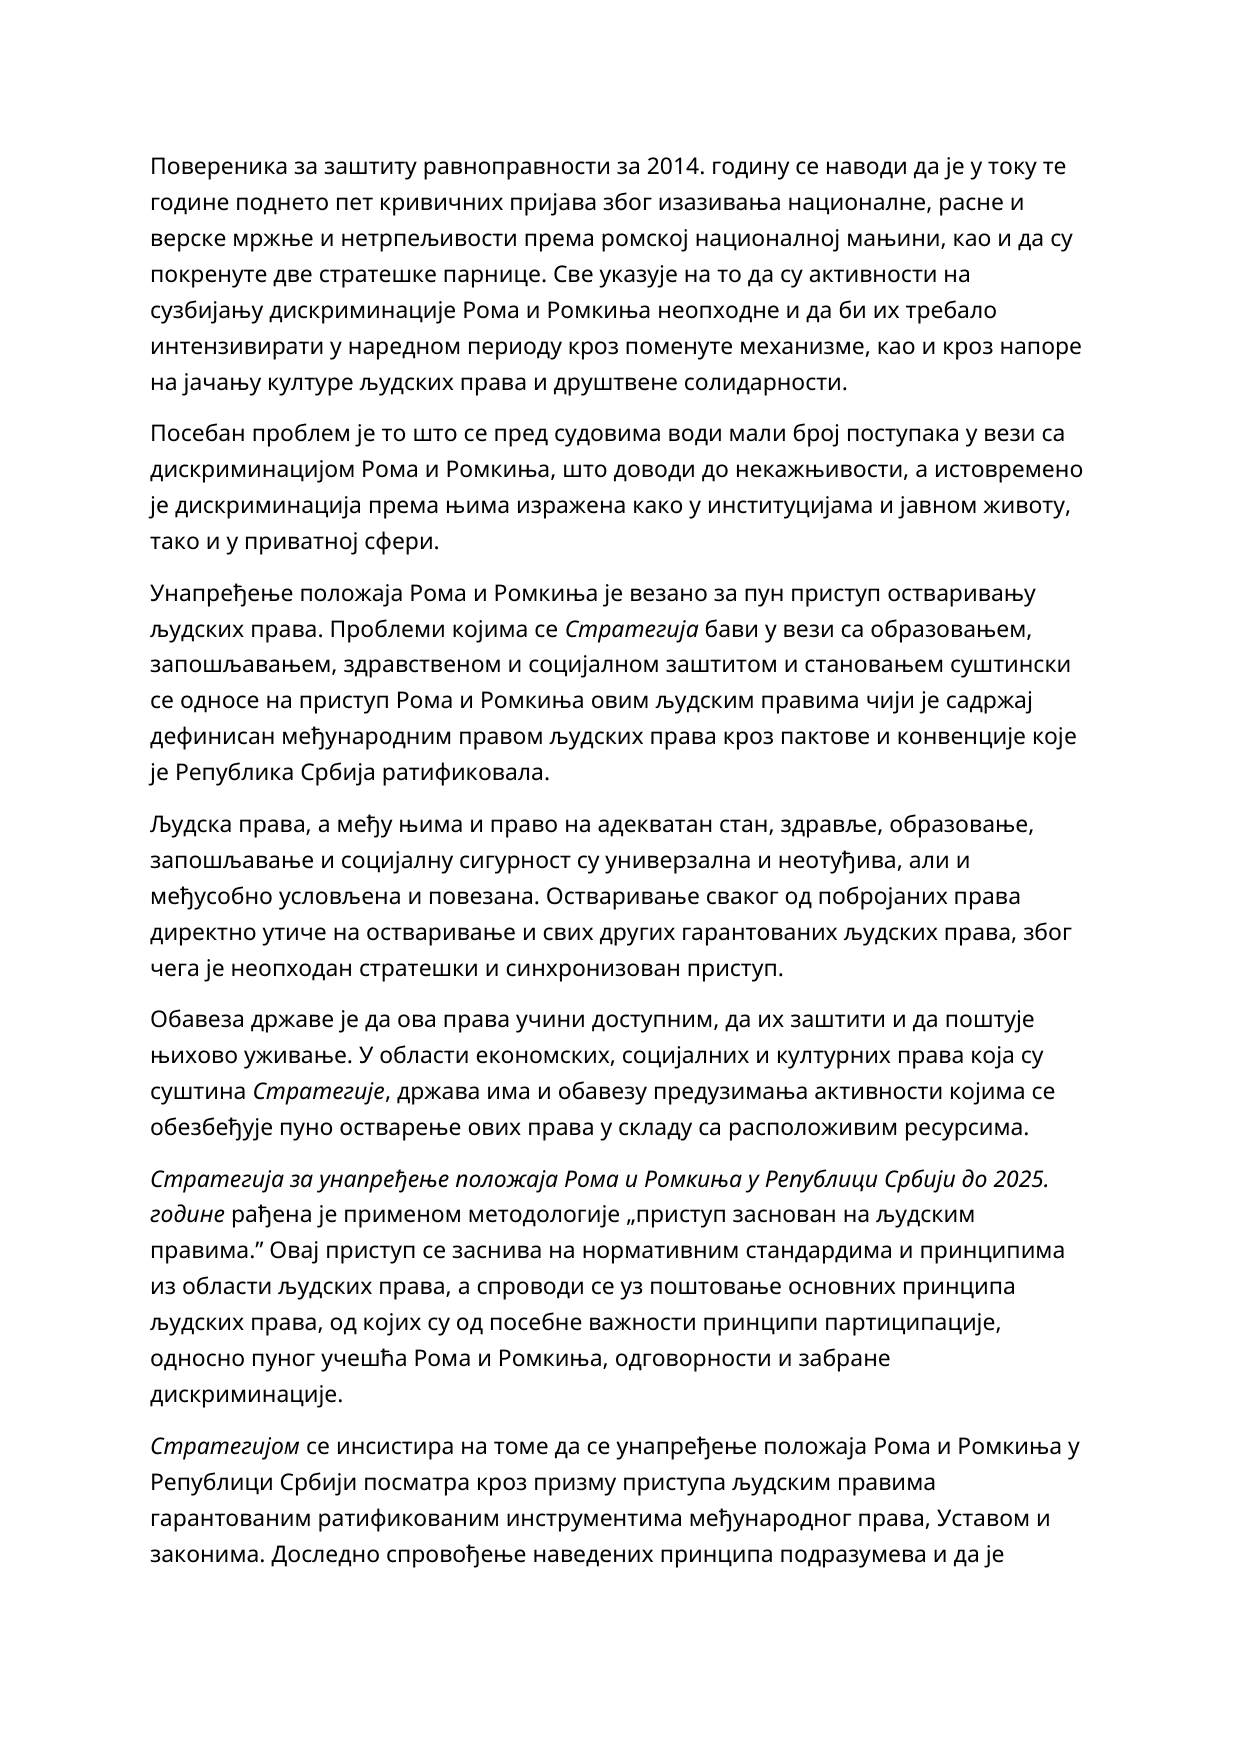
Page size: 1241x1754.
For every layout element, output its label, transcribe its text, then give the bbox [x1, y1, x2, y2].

text Унапређење положаја Рома и Ромкиња је везано за пун приступ остваривању људских права. Проблеми којима се Стратегија бави у вези са образовањем, запошљавањем, здравственом и социјалном заштитом и становањем суштински се односе на приступ Рома и Ромкиња овим људским правима чији је садржај дефинисан међународним правом људских права кроз пактове и конвенције које је Република Србија ратификовала. [150, 577, 1090, 787]
text Обавеза државе је да ова права учини доступним, да их заштити и да поштује њихово уживање. У области економских, социјалних и културних права која су суштина Стратегије, држава има и обавезу предузимања активности којима се обезбеђује пуно остварење ових права у складу са расположивим ресурсима. [150, 1003, 1090, 1142]
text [150, 1430, 1090, 1569]
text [150, 150, 1090, 397]
text Посебан проблем је то што се пред судовима води мали број поступака у вези са дискриминацијом Рома и Ромкиња, што доводи до некажњивости, а истовремено је дискриминација према њима изражена како у институцијама и јавном животу, тако и у приватној сфери. [150, 417, 1090, 556]
text Људска права, а међу њима и право на адекватан стан, здравље, образовање, запошљавање и социјалну сигурност су универзална и неотуђива, али и међусобно условљена и повезана. Остваривање сваког од побројаних права директно утиче на остваривање и свих других гарантованих људских права, због чега је неопходан стратешки и синхронизован приступ. [150, 808, 1090, 983]
text Стратегија за унапређење положаја Рома и Ромкиња у Републици Србији до 2025. године рађена је применом методологије „приступ заснован на људским правима.” Овај приступ се заснива на нормативним стандардима и принципима из области људских права, а спроводи се уз поштовање основних принципа људских права, од којих су од посебне важности принципи партиципације, односно пуног учешћа Рома и Ромкиња, одговорности и забране дискриминације. [150, 1162, 1090, 1409]
